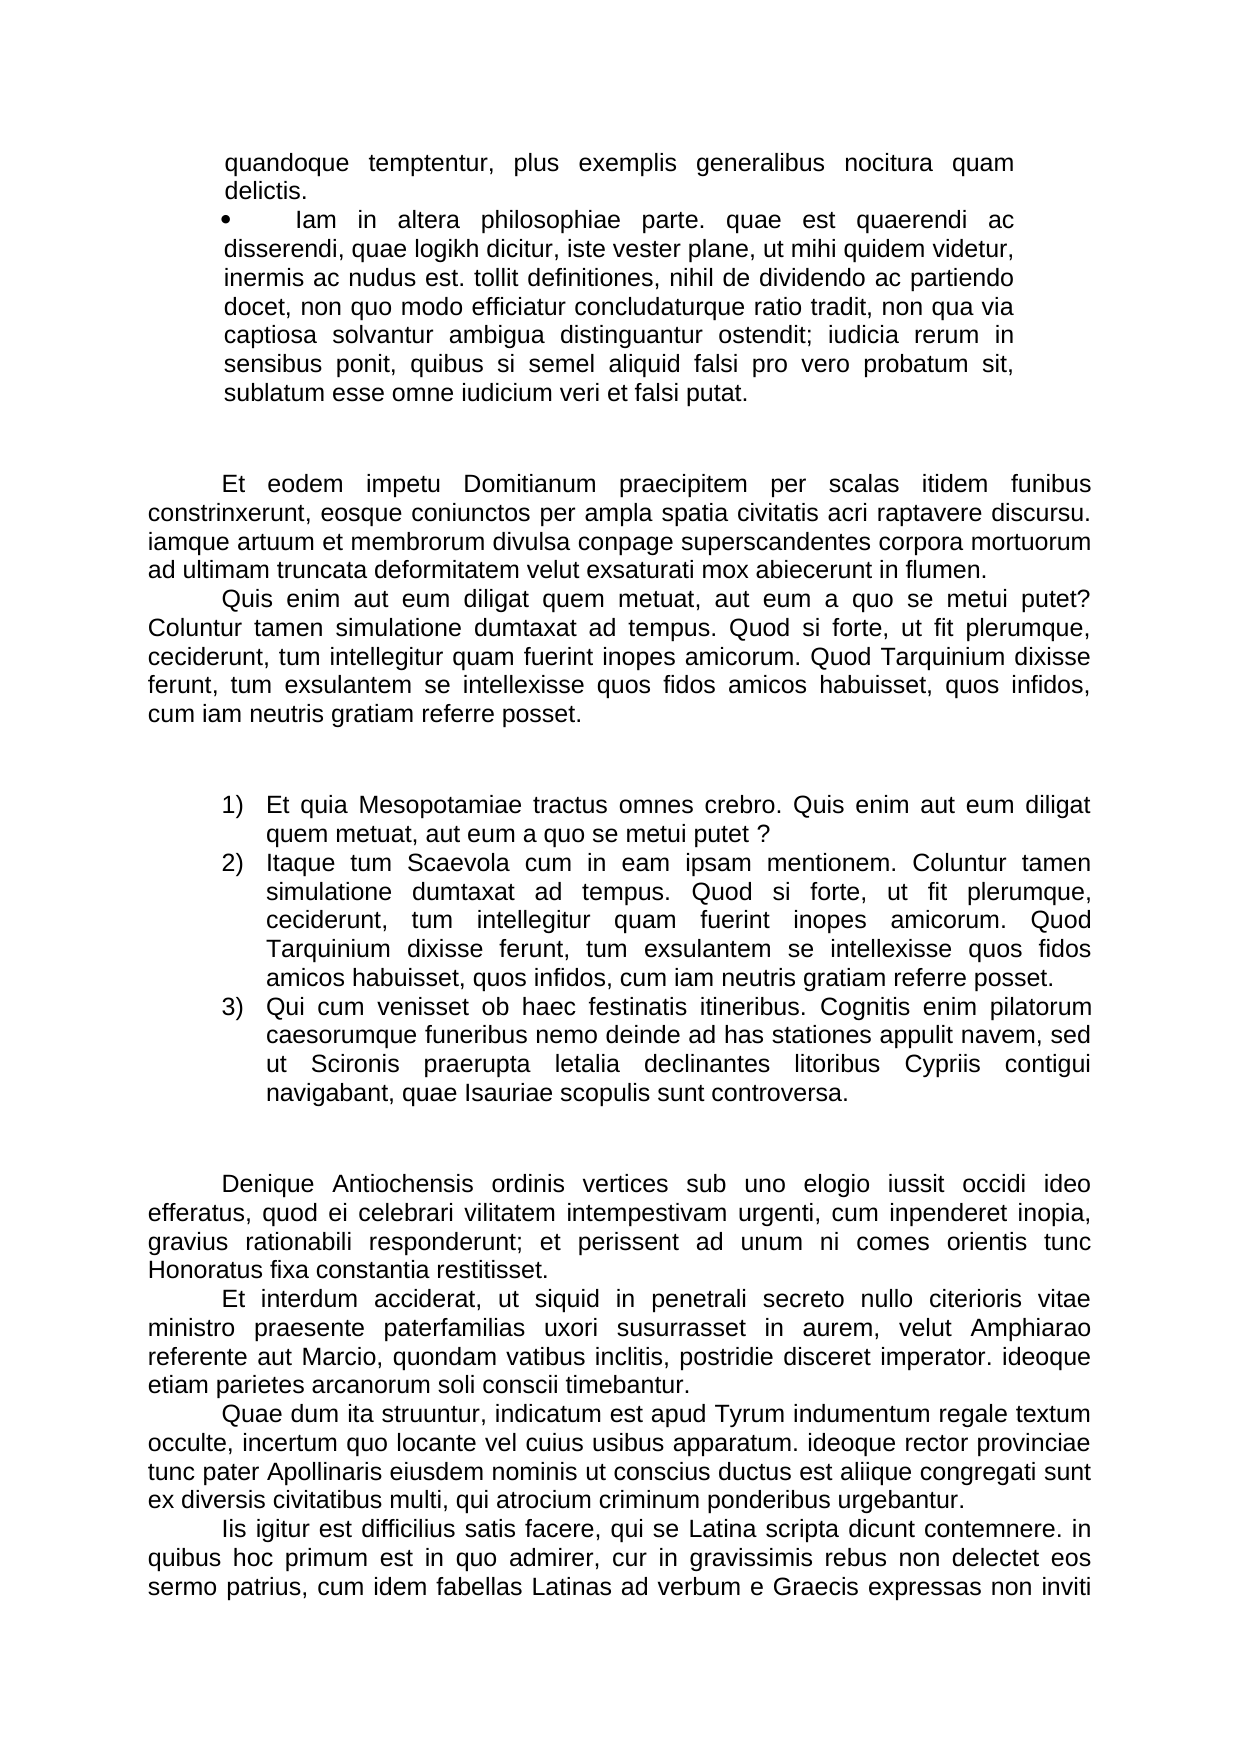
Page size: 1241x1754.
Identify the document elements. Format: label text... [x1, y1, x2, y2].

text Et interdum acciderat, ut siquid in penetrali secreto nullo citerioris vitae ministro praesente paterfamilias uxori susurrasset in aurem, velut Amphiarao referente aut Marcio, quondam vatibus inclitis, postridie disceret imperator. ideoque etiam parietes arcanorum soli conscii timebantur. [148, 1284, 1093, 1399]
list Itaque tum Scaevola cum in eam ipsam mentionem. Coluntur tamen simulatione dumtaxat ad tempus. Quod si forte, ut fit plerumque, ceciderunt, tum intellegitur quam fuerint inopes amicorum. Quod Tarquinium dixisse ferunt, tum exsulantem se intellexisse quos fidos amicos habuisset, quos infidos, cum iam neutris gratiam referre posset. [221, 848, 1093, 991]
text Quis enim aut eum diligat quem metuat, aut eum a quo se metui putet? Coluntur tamen simulatione dumtaxat ad tempus. Quod si forte, ut fit plerumque, ceciderunt, tum intellegitur quam fuerint inopes amicorum. Quod Tarquinium dixisse ferunt, tum exsulantem se intellexisse quos fidos amicos habuisset, quos infidos, cum iam neutris gratiam referre posset. [148, 584, 1093, 728]
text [148, 1514, 1093, 1600]
text Denique Antiochensis ordinis vertices sub uno elogio iussit occidi ideo efferatus, quod ei celebrari vilitatem intempestivam urgenti, cum inpenderet inopia, gravius rationabili responderunt; et perissent ad unum ni comes orientis tunc Honoratus fixa constantia restitisset. [148, 1169, 1093, 1284]
text Quae dum ita struuntur, indicatum est apud Tyrum indumentum regale textum occulte, incertum quo locante vel cuius usibus apparatum. ideoque rector provinciae tunc pater Apollinaris eiusdem nominis ut conscius ductus est aliique congregati sunt ex diversis civitatibus multi, qui atrocium criminum ponderibus urgebantur. [148, 1399, 1093, 1514]
text Et eodem impetu Domitianum praecipitem per scalas itidem funibus constrinxerunt, eosque coniunctos per ampla spatia civitatis acri raptavere discursu. iamque artuum et membrorum divulsa conpage superscandentes corpora mortuorum ad ultimam truncata deformitatem velut exsaturati mox abiecerunt in flumen. [148, 469, 1093, 584]
list Iam in altera philosophiae parte. quae est quaerendi ac disserendi, quae logikh dicitur, iste vester plane, ut mihi quidem videtur, inermis ac nudus est. tollit definitiones, nihil de dividendo ac partiendo docet, non quo modo efficiatur concludaturque ratio tradit, non qua via captiosa solvantur ambigua distinguantur ostendit; iudicia rerum in sensibus ponit, quibus si semel aliquid falsi pro vero probatum sit, sublatum esse omne iudicium veri et falsi putat. [221, 205, 1016, 406]
list Qui cum venisset ob haec festinatis itineribus. Cognitis enim pilatorum caesorumque funeribus nemo deinde ad has stationes appulit navem, sed ut Scironis praerupta letalia declinantes litoribus Cypriis contigui navigabant, quae Isauriae scopulis sunt controversa. [221, 991, 1093, 1106]
list Et quia Mesopotamiae tractus omnes crebro. Quis enim aut eum diligat quem metuat, aut eum a quo se metui putet ? [221, 790, 1093, 848]
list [224, 148, 1016, 205]
